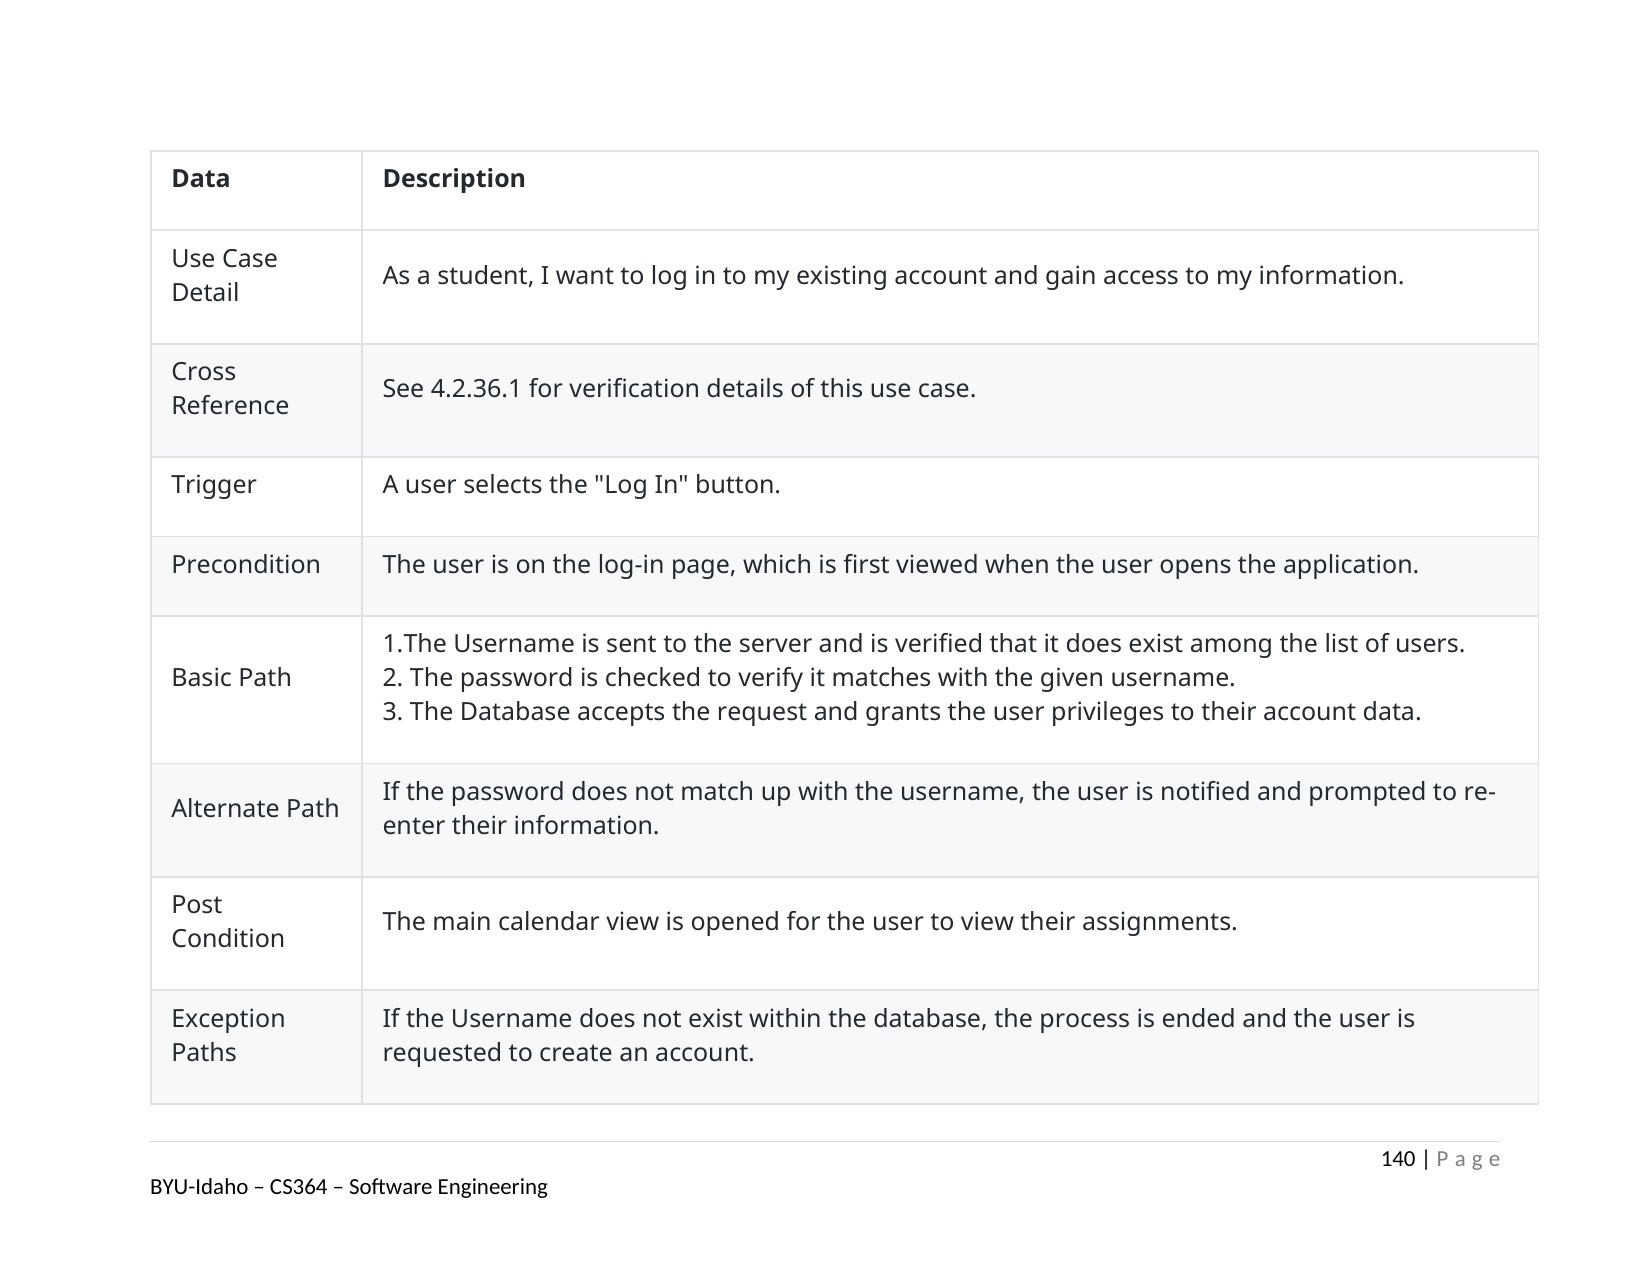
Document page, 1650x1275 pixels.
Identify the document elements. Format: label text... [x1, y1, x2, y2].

table_cell See 4.2.36.1 for verification details of this use case. [363, 345, 1538, 456]
table_cell Precondition [152, 537, 361, 615]
table_cell Exception Paths [152, 991, 361, 1103]
table_cell A user selects the "Log In" button. [363, 458, 1538, 536]
table_cell If the password does not match up with the username, the user is notified and prompted to re-enter their information. [363, 764, 1538, 876]
table_cell The user is on the log-in page, which is first viewed when the user opens the application. [363, 537, 1538, 615]
table_cell Post Condition [152, 878, 361, 989]
table_cell If the Username does not exist within the database, the process is ended and the user is requested to create an account. [363, 991, 1538, 1103]
table_cell Use Case Detail [152, 231, 361, 343]
table_header Description [363, 152, 1538, 229]
table_header Data [152, 152, 361, 229]
table_cell Alternate Path [152, 764, 361, 876]
table_cell Trigger [152, 458, 361, 536]
table_cell As a student, I want to log in to my existing account and gain access to my information. [363, 231, 1538, 343]
table_cell Basic Path [152, 617, 361, 762]
table_cell The main calendar view is opened for the user to view their assignments. [363, 878, 1538, 989]
table_cell Cross Reference [152, 345, 361, 456]
table_cell 1.The Username is sent to the server and is verified that it does exist among the list of users. 2. The password is checked to verify it matches with the given username. 3. The Database accepts the request and grants the user privileges to their account data. [363, 617, 1538, 762]
